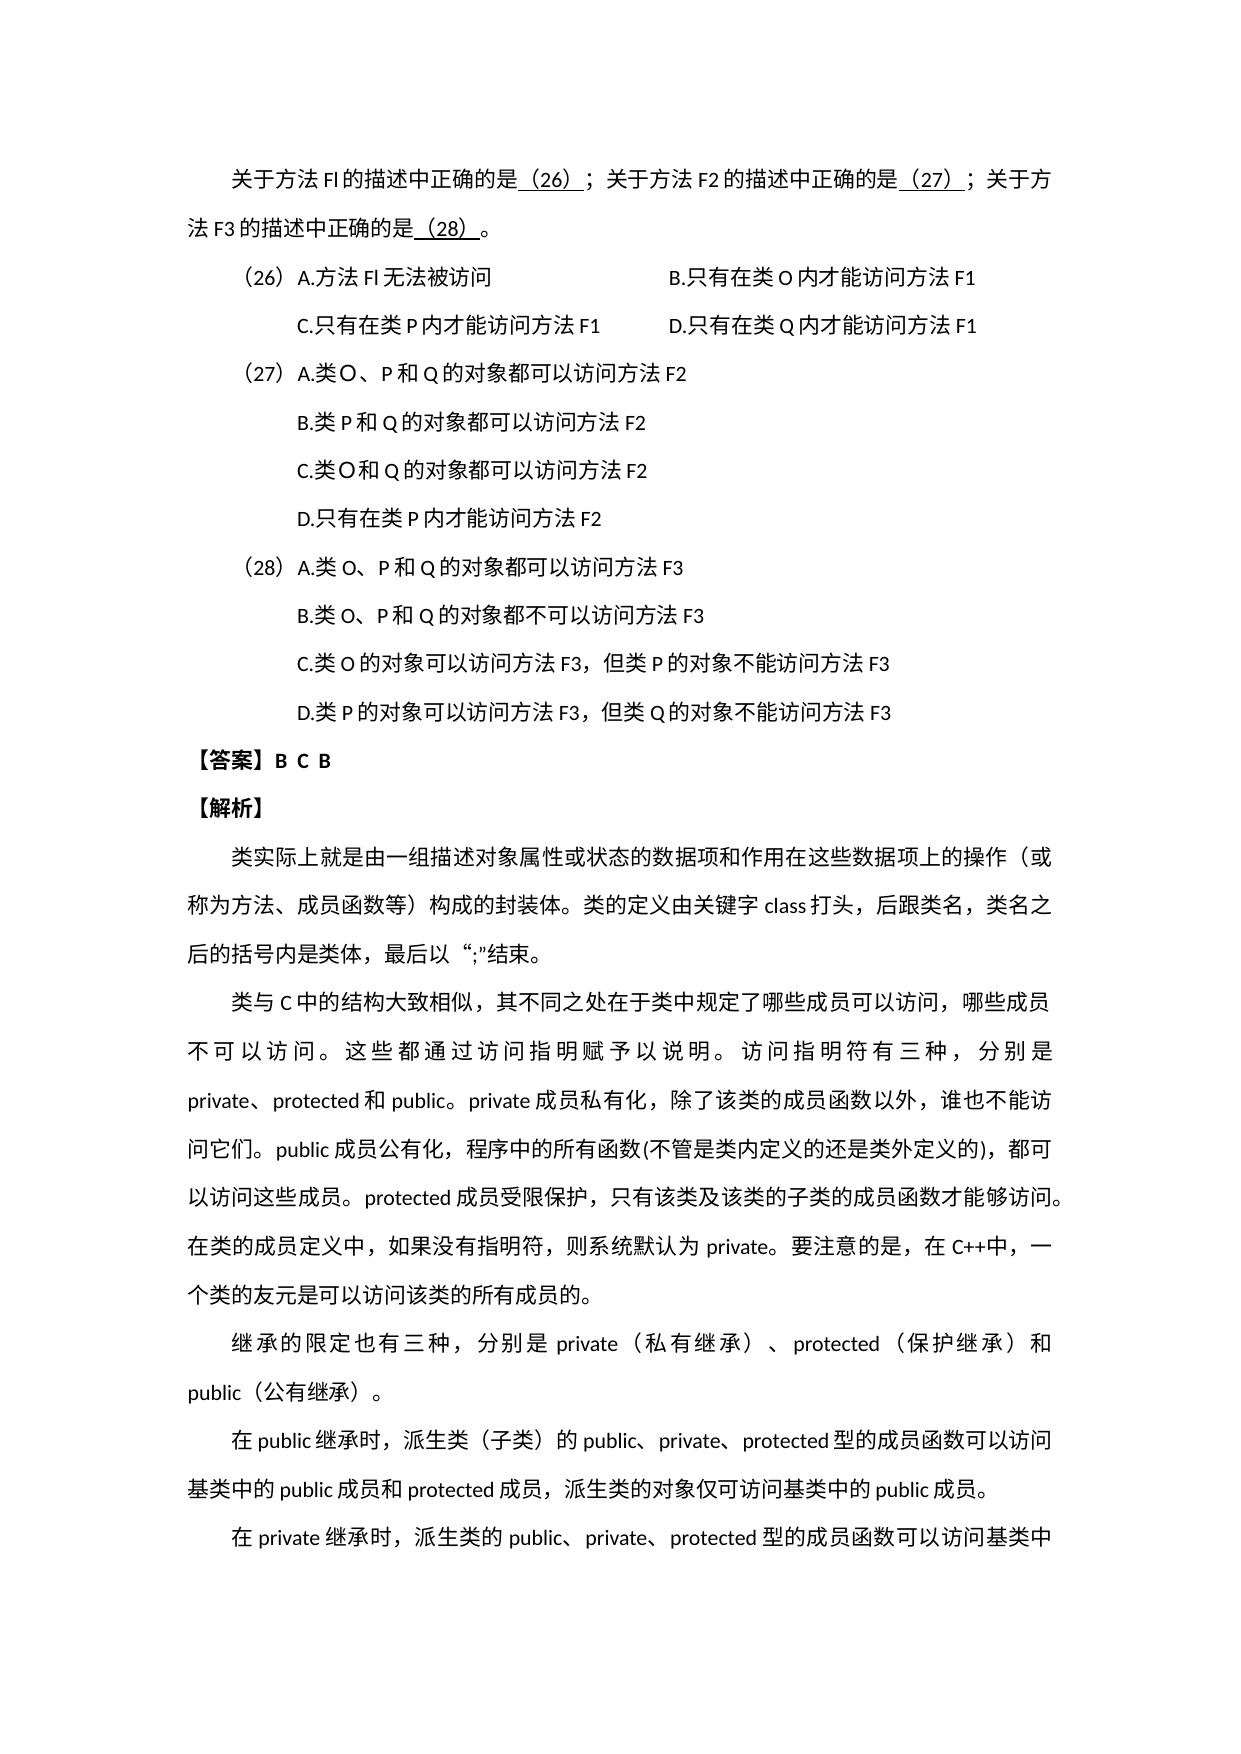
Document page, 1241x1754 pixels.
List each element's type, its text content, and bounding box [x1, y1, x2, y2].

text C.类O的对象可以访问方法F3，但类P的对象不能访问方法F3 [253, 646, 1053, 678]
text 【答案】B C B [187, 742, 1053, 775]
text 继承的限定也有三种，分别是private（私有继承）、protected（保护继承）和public（公有继承）。 [187, 1326, 1053, 1407]
text C.只有在类P内才能访问方法F1 D.只有在类Q内才能访问方法F1 [275, 307, 1053, 340]
text D.只有在类P内才能访问方法F2 [253, 501, 1053, 533]
text （28）A.类O、P和Q的对象都可以访问方法F3 [187, 549, 1053, 582]
text （27）A.类Ｏ、P和Q的对象都可以访问方法F2 [187, 356, 1053, 388]
text B.类P和Q的对象都可以访问方法F2 [275, 404, 1053, 437]
text D.类P的对象可以访问方法F3，但类Q的对象不能访问方法F3 [253, 694, 1053, 727]
text （26）A.方法Fl无法被访问 B.只有在类O内才能访问方法F1 [187, 259, 1053, 292]
text 在public继承时，派生类（子类）的public、private、protected型的成员函数可以访问基类中的public成员和protected成员，派生类的对象仅可访问基类中的public成员。 [187, 1423, 1053, 1504]
text 类与C中的结构大致相似，其不同之处在于类中规定了哪些成员可以访问，哪些成员不可以访问。这些都通过访问指明赋予以说明。访问指明符有三种，分别是private、protected和public。private成员私有化，除了该类的成员函数以外，谁也不能访问它们。public成员公有化，程序中的所有函数(不管是类内定义的还是类外定义的)，都可以访问这些成员。protected成员受限保护，只有该类及该类的子类的成员函数才能够访问。在类的成员定义中，如果没有指明符，则系统默认为private。要注意的是，在C++中，一个类的友元是可以访问该类的所有成员的。 [187, 985, 1053, 1310]
text 【解析】 [187, 791, 1053, 823]
text 类实际上就是由一组描述对象属性或状态的数据项和作用在这些数据项上的操作（或称为方法、成员函数等）构成的封装体。类的定义由关键字class打头，后跟类名，类名之后的括号内是类体，最后以“;”结束。 [187, 839, 1053, 969]
text B.类O、P和Q的对象都不可以访问方法F3 [275, 597, 1053, 630]
text 关于方法Fl的描述中正确的是（26）；关于方法F2的描述中正确的是（27）；关于方法F3的描述中正确的是（28）。 [187, 162, 1053, 243]
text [187, 1520, 1053, 1552]
text C.类Ｏ和Q的对象都可以访问方法F2 [253, 452, 1053, 485]
